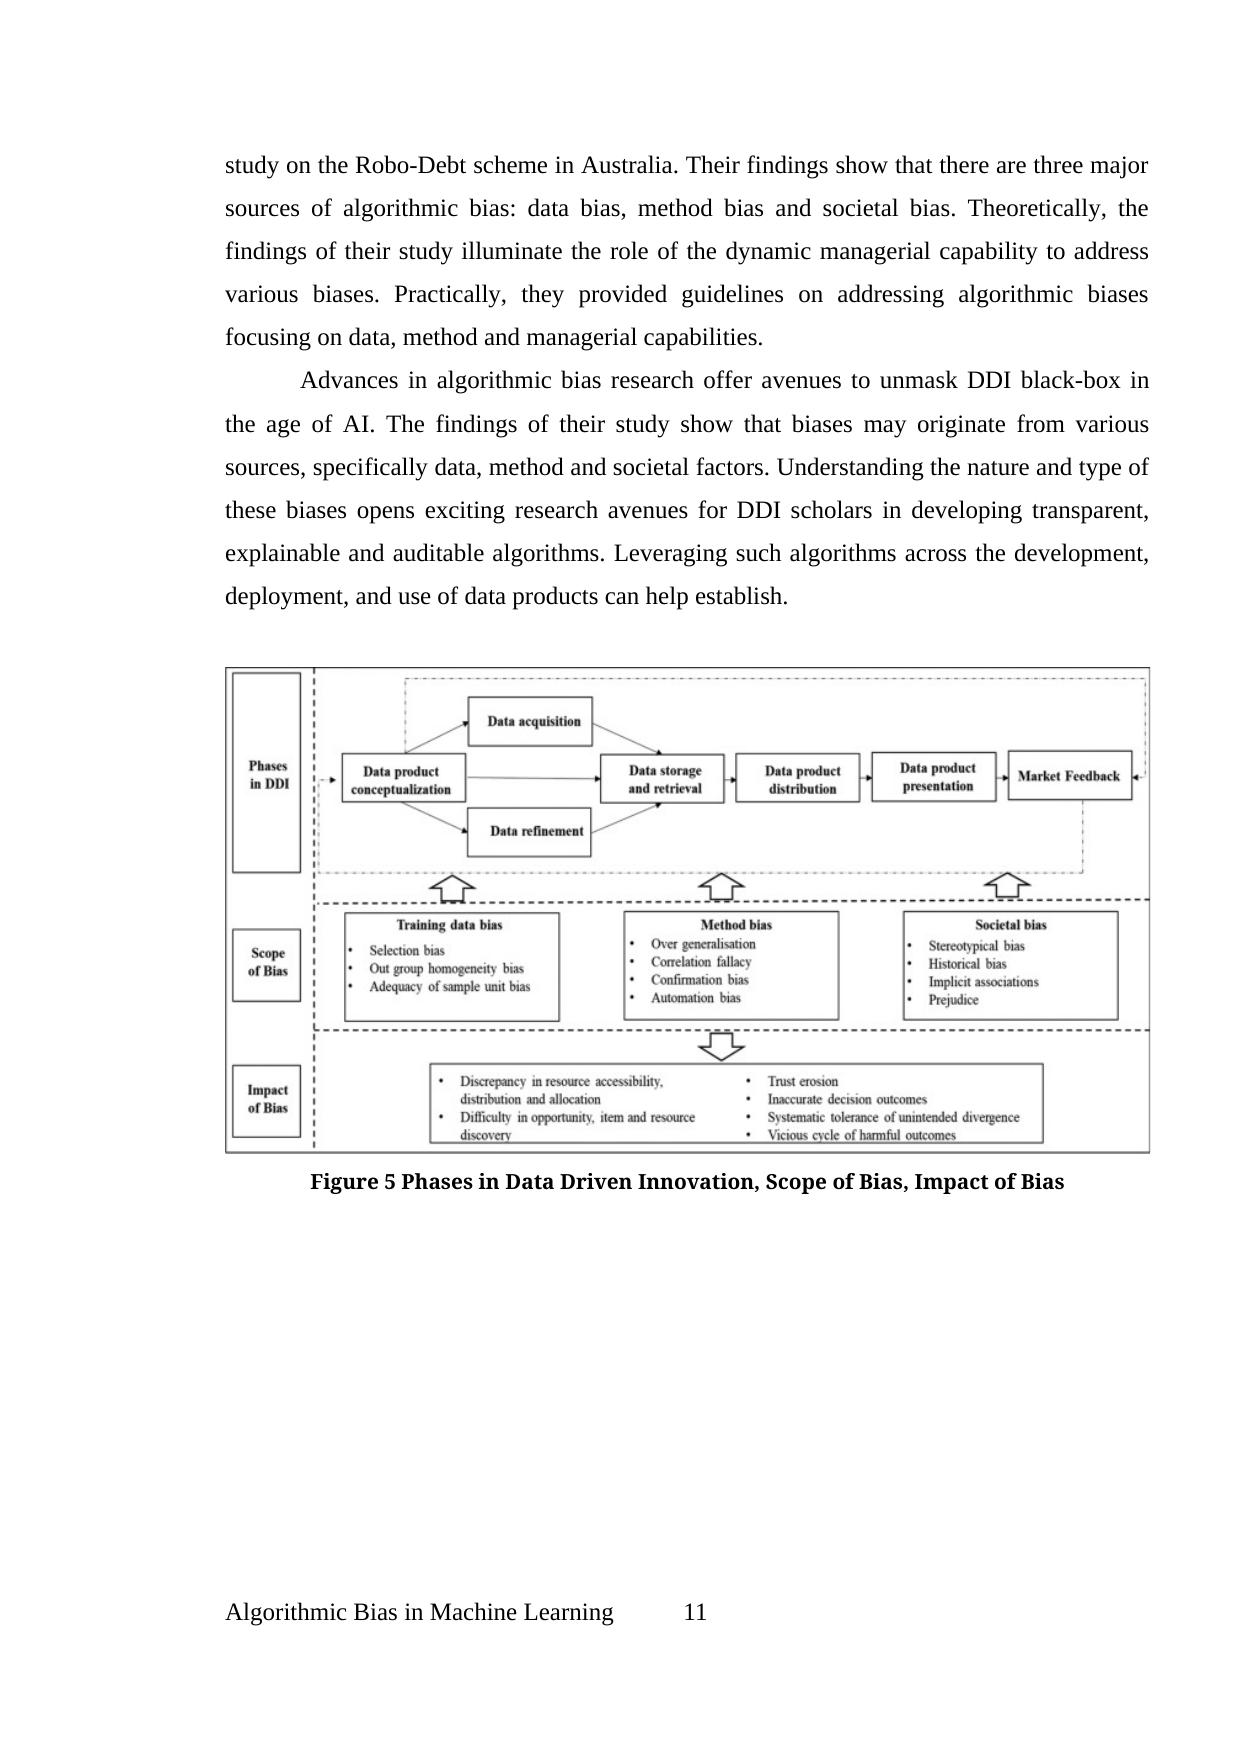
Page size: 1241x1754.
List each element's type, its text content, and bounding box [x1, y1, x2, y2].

text Advances in algorithmic bias research offer avenues to unmask DDI black-box in the age of AI. The findings of their study show that biases may originate from various sources, specifically data, method and societal factors. Understanding the nature and type of these biases opens exciting research avenues for DDI scholars in developing transparent, explainable and auditable algorithms. Leveraging such algorithms across the development, deployment, and use of data products can help establish. [225, 366, 1150, 610]
picture [225, 667, 1151, 1154]
text Figure 5 Phases in Data Driven Innovation, Scope of Bias, Impact of Bias [225, 1167, 1150, 1196]
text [225, 150, 1150, 351]
